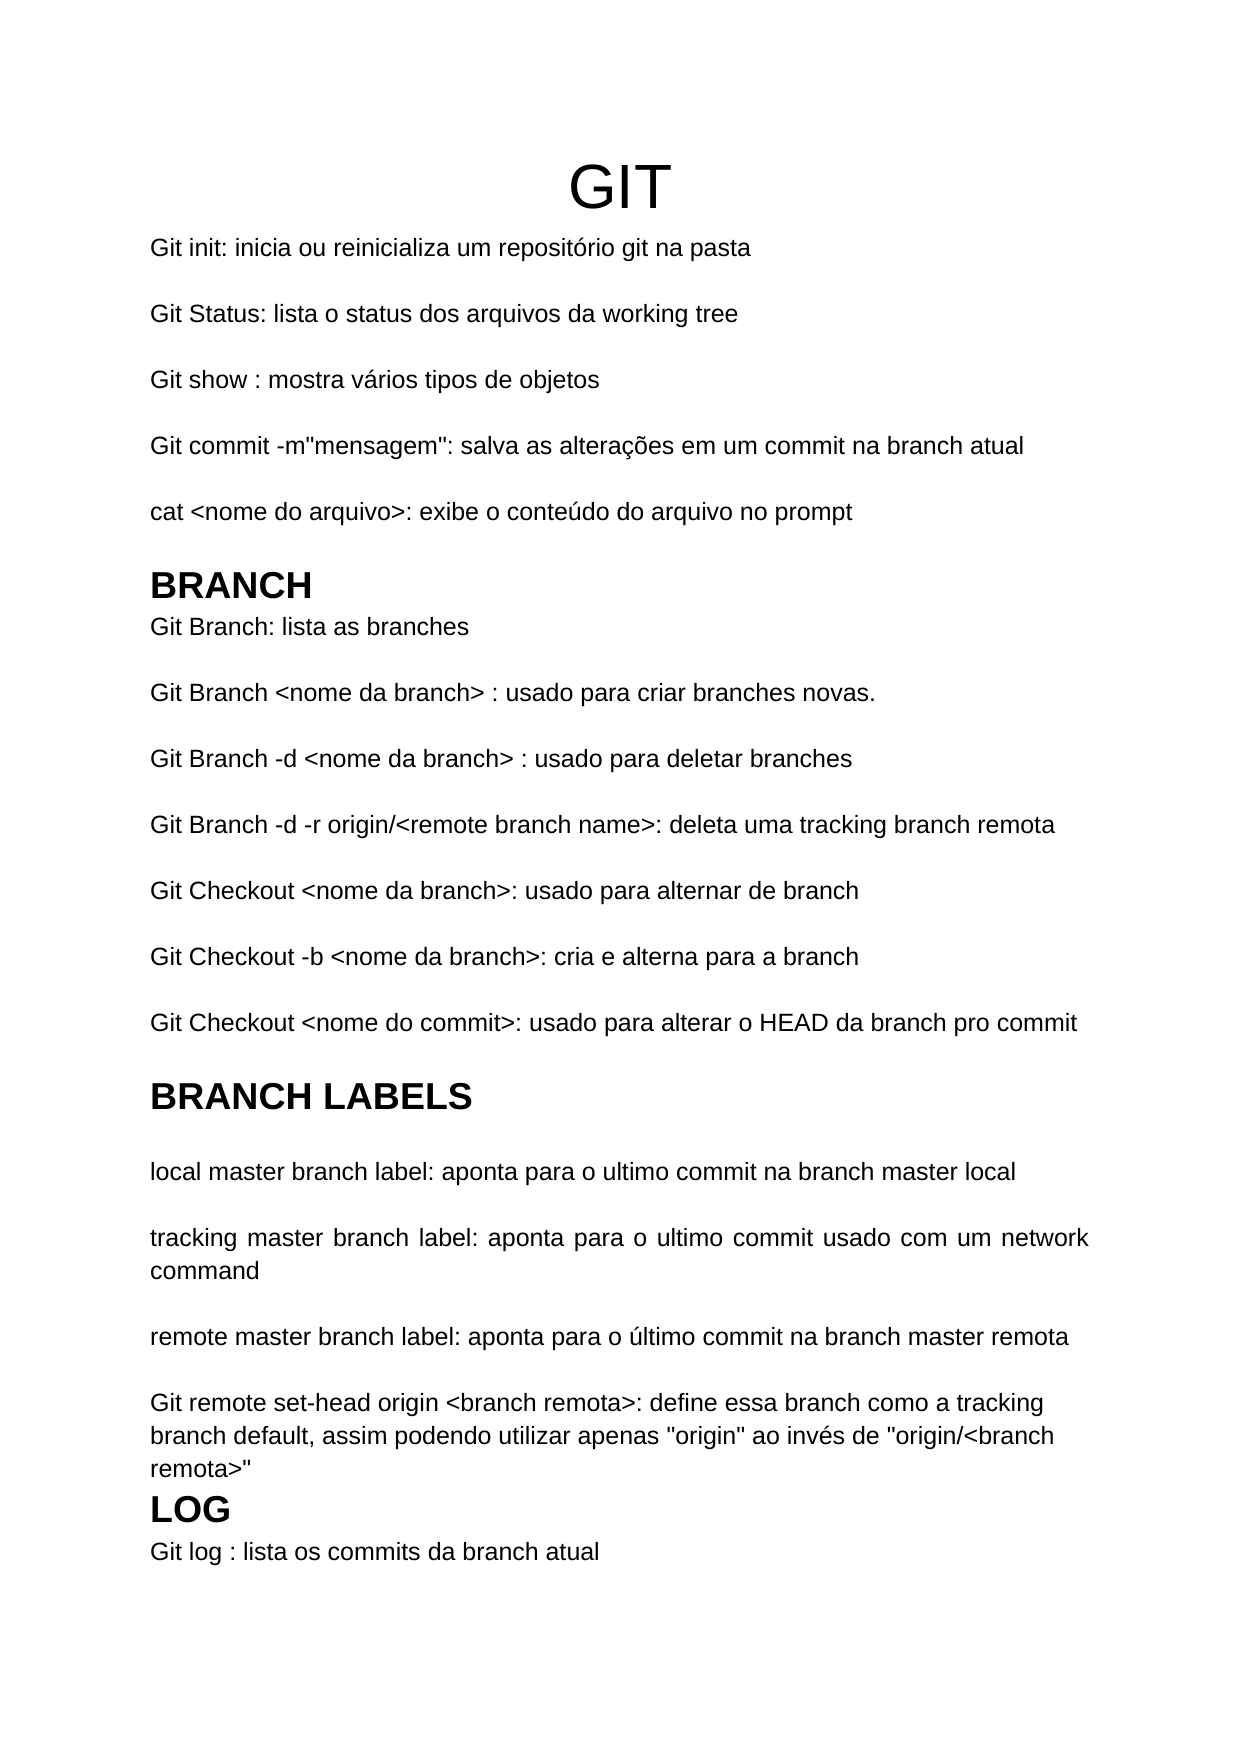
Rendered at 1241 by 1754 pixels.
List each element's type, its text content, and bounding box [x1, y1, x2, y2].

title BRANCH [150, 563, 1090, 606]
text Git Checkout <nome da branch>: usado para alternar de branch [150, 876, 1090, 905]
text Git Status: lista o status dos arquivos da working tree [150, 299, 1090, 327]
title BRANCH LABELS [150, 1074, 1090, 1118]
text Git init: inicia ou reinicializa um repositório git na pasta [150, 233, 1090, 261]
text tracking master branch label: aponta para o ultimo commit usado com um network command [150, 1223, 1090, 1285]
text remote master branch label: aponta para o último commit na branch master remota [150, 1322, 1090, 1351]
text local master branch label: aponta para o ultimo commit na branch master local [150, 1157, 1090, 1186]
text Git Branch: lista as branches [150, 612, 1090, 641]
text Git Branch <nome da branch> : usado para criar branches novas. [150, 678, 1090, 707]
text Git remote set-head origin <branch remota>: define essa branch como a tracking branch default, assim podendo utilizar apenas "origin" ao invés de "origin/<branch remota>" [150, 1388, 1090, 1483]
text cat <nome do arquivo>: exibe o conteúdo do arquivo no prompt [150, 497, 1090, 526]
text Git log : lista os commits da branch atual [150, 1536, 1090, 1565]
text Git Checkout -b <nome da branch>: cria e alterna para a branch [150, 942, 1090, 971]
text Git Checkout <nome do commit>: usado para alterar o HEAD da branch pro commit [150, 1008, 1090, 1037]
text Git show : mostra vários tipos de objetos [150, 365, 1090, 393]
title LOG [150, 1487, 1090, 1530]
text Git Branch -d -r origin/<remote branch name>: deleta uma tracking branch remota [150, 810, 1090, 839]
text Git commit -m"mensagem": salva as alterações em um commit na branch atual [150, 431, 1090, 459]
text GIT [150, 150, 1090, 222]
text Git Branch -d <nome da branch> : usado para deletar branches [150, 744, 1090, 773]
